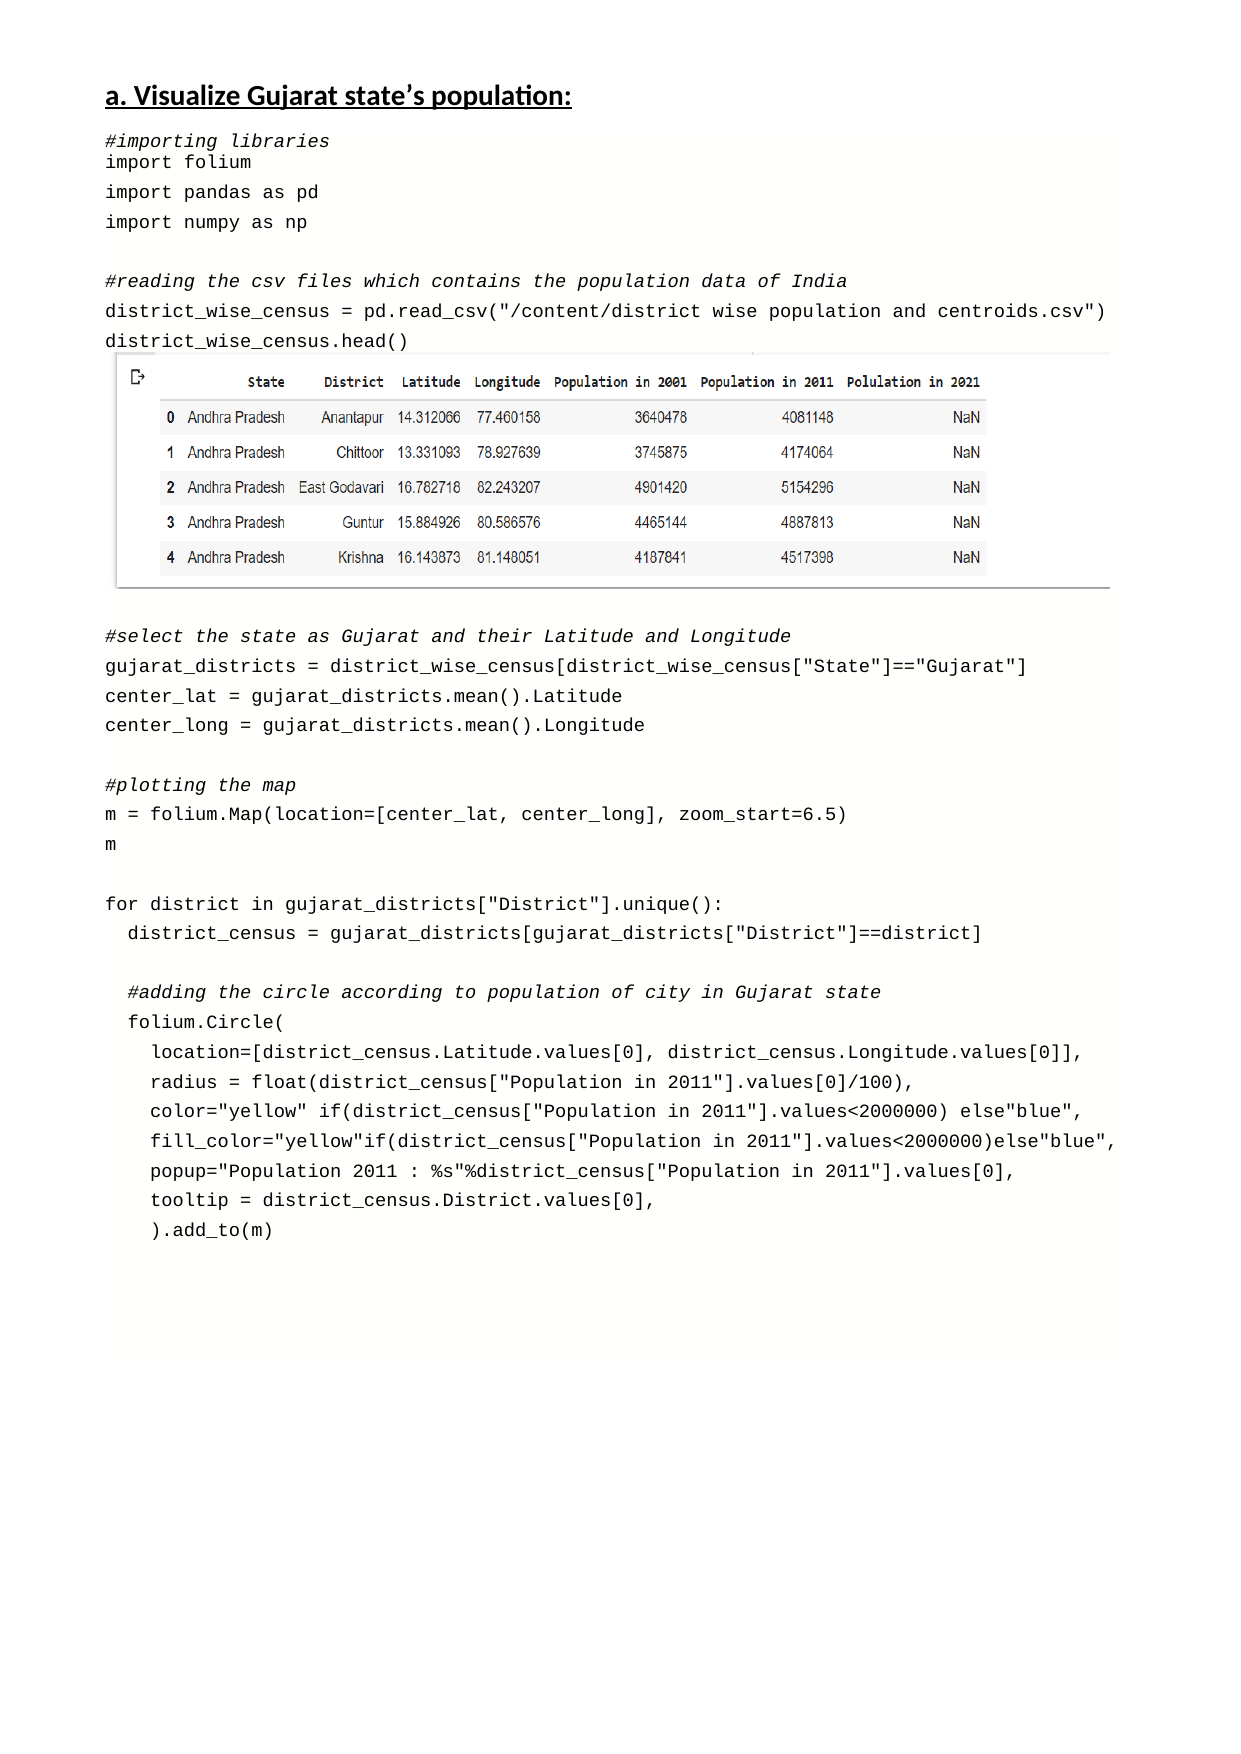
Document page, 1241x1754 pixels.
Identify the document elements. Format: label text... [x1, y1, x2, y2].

text import numpy as np [105, 204, 1128, 234]
text #reading the csv files which contains the population data of India [105, 263, 1128, 293]
text m = folium.Map(location=[center_lat, center_long], zoom_start=6.5) [105, 797, 1128, 826]
text #select the state as Gujarat and their Latitude and Longitude [105, 619, 1128, 648]
text for district in gujarat_districts["District"].unique(): [105, 886, 1128, 916]
text folium.Circle( [105, 1004, 1128, 1034]
text district_wise_census.head() [105, 323, 1128, 353]
text import pandas as pd [105, 174, 1128, 204]
text m [105, 826, 1128, 856]
text a. Visualize Gujarat state’s population: [105, 77, 1128, 112]
text #plotting the map [105, 767, 1128, 797]
text gujarat_districts = district_wise_census[district_wise_census["State"]=="Gujarat"] [105, 648, 1128, 678]
text district_census = gujarat_districts[gujarat_districts["District"]==district] [105, 916, 1128, 945]
text center_long = gujarat_districts.mean().Longitude [105, 708, 1128, 737]
text ).add_to(m) [105, 1212, 1128, 1242]
text tooltip = district_census.District.values[0], [105, 1183, 1128, 1212]
picture [104, 352, 1110, 589]
text district_wise_census = pd.read_csv("/content/district wise population and centroids.csv") [105, 293, 1128, 323]
text radius = float(district_census["Population in 2011"].values[0]/100), [105, 1064, 1128, 1094]
text popup="Population 2011 : %s"%district_census["Population in 2011"].values[0], [105, 1153, 1128, 1183]
text fill_color="yellow"if(district_census["Population in 2011"].values<2000000)else"blue", [105, 1123, 1128, 1153]
text location=[district_census.Latitude.values[0], district_census.Longitude.values[0]], [105, 1034, 1128, 1064]
text #adding the circle according to population of city in Gujarat state [105, 975, 1128, 1004]
text #importing libraries [105, 132, 1128, 153]
text import folium [105, 153, 1128, 174]
text center_lat = gujarat_districts.mean().Latitude [105, 678, 1128, 708]
text color="yellow" if(district_census["Population in 2011"].values<2000000) else"blue", [105, 1094, 1128, 1123]
